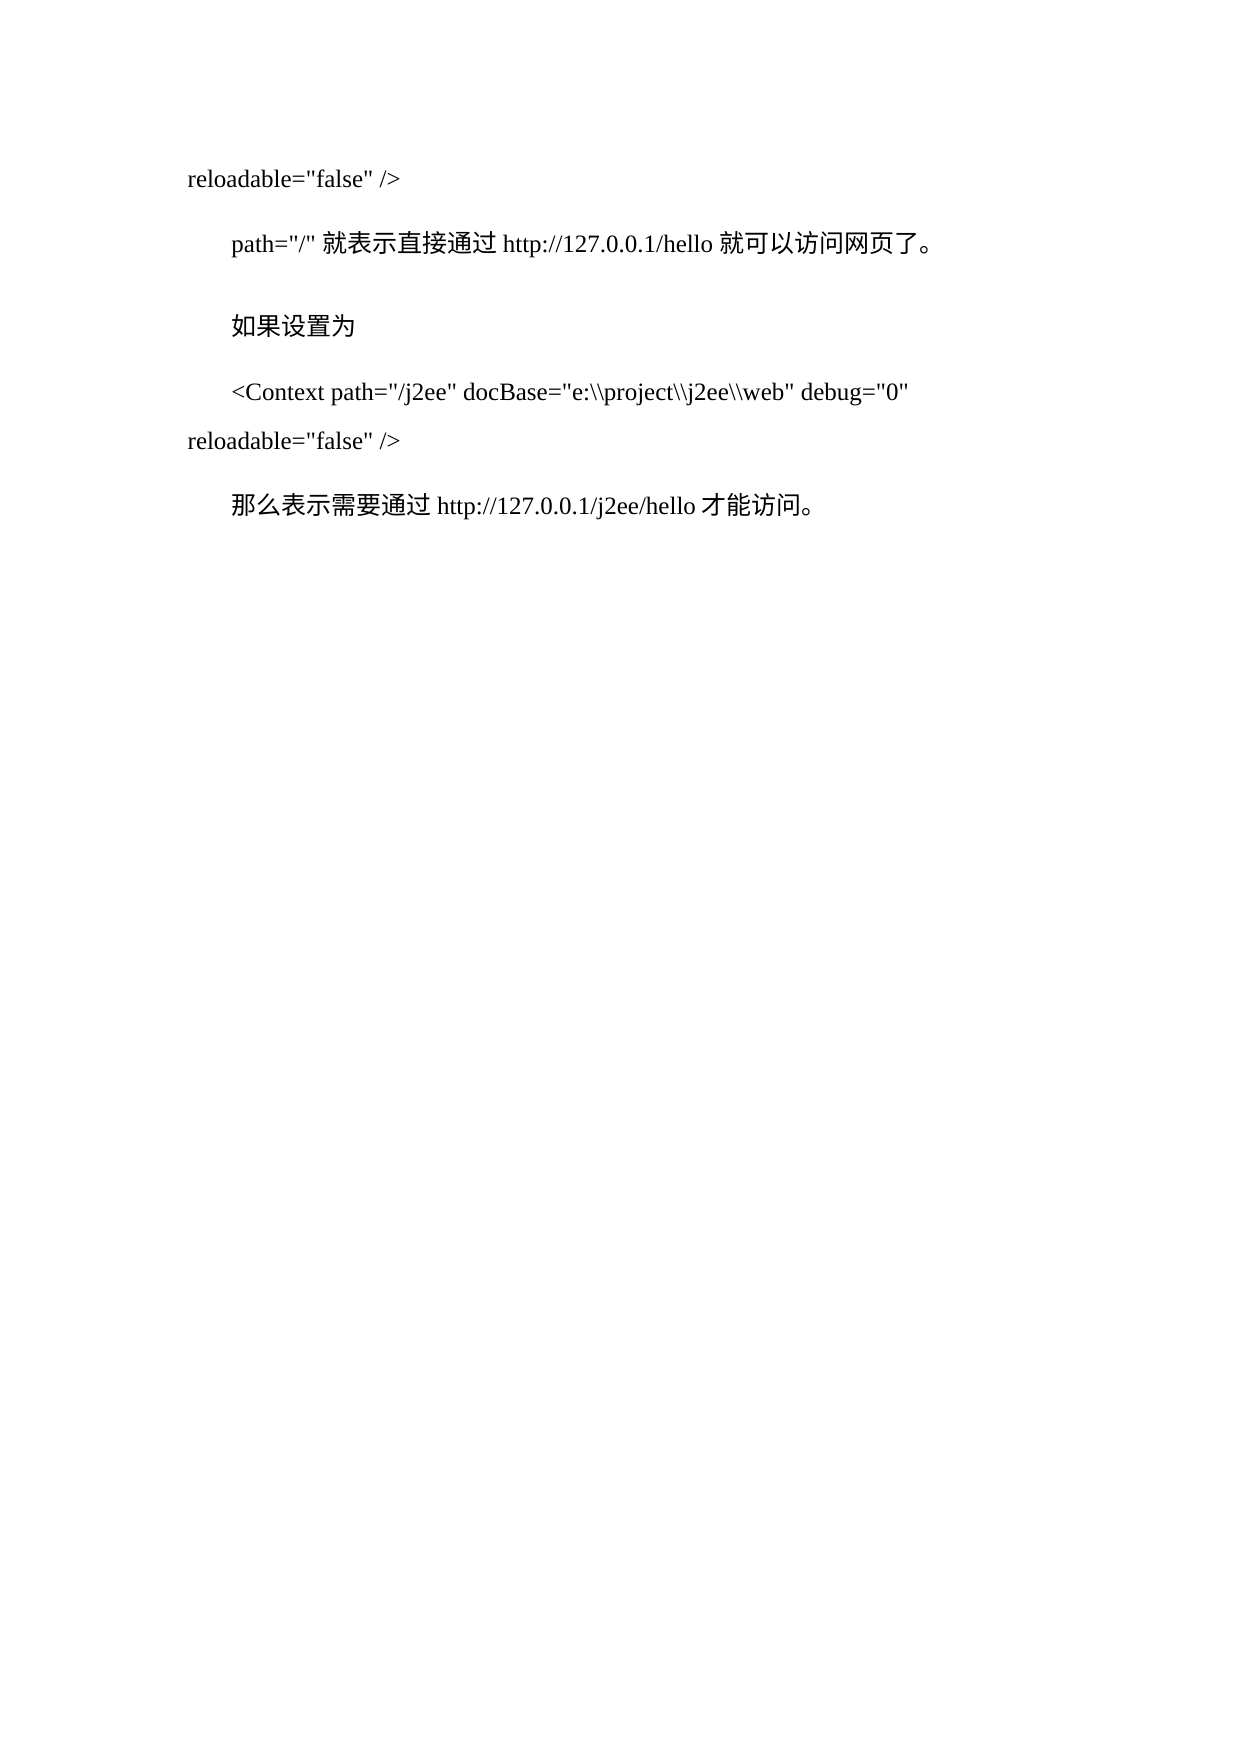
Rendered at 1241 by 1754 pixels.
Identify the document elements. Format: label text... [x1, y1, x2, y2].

text 如果设置为 [187, 292, 1053, 357]
text 那么表示需要通过 http://127.0.0.1/j2ee/hello才能访问。 [187, 471, 1053, 536]
text path="/" 就表示直接通过 http://127.0.0.1/hello 就可以访问网页了。 [187, 209, 1053, 274]
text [187, 162, 1053, 194]
text <Context path="/j2ee" docBase="e:\\project\\j2ee\\web" debug="0" reloadable="false" /> [187, 375, 1053, 456]
